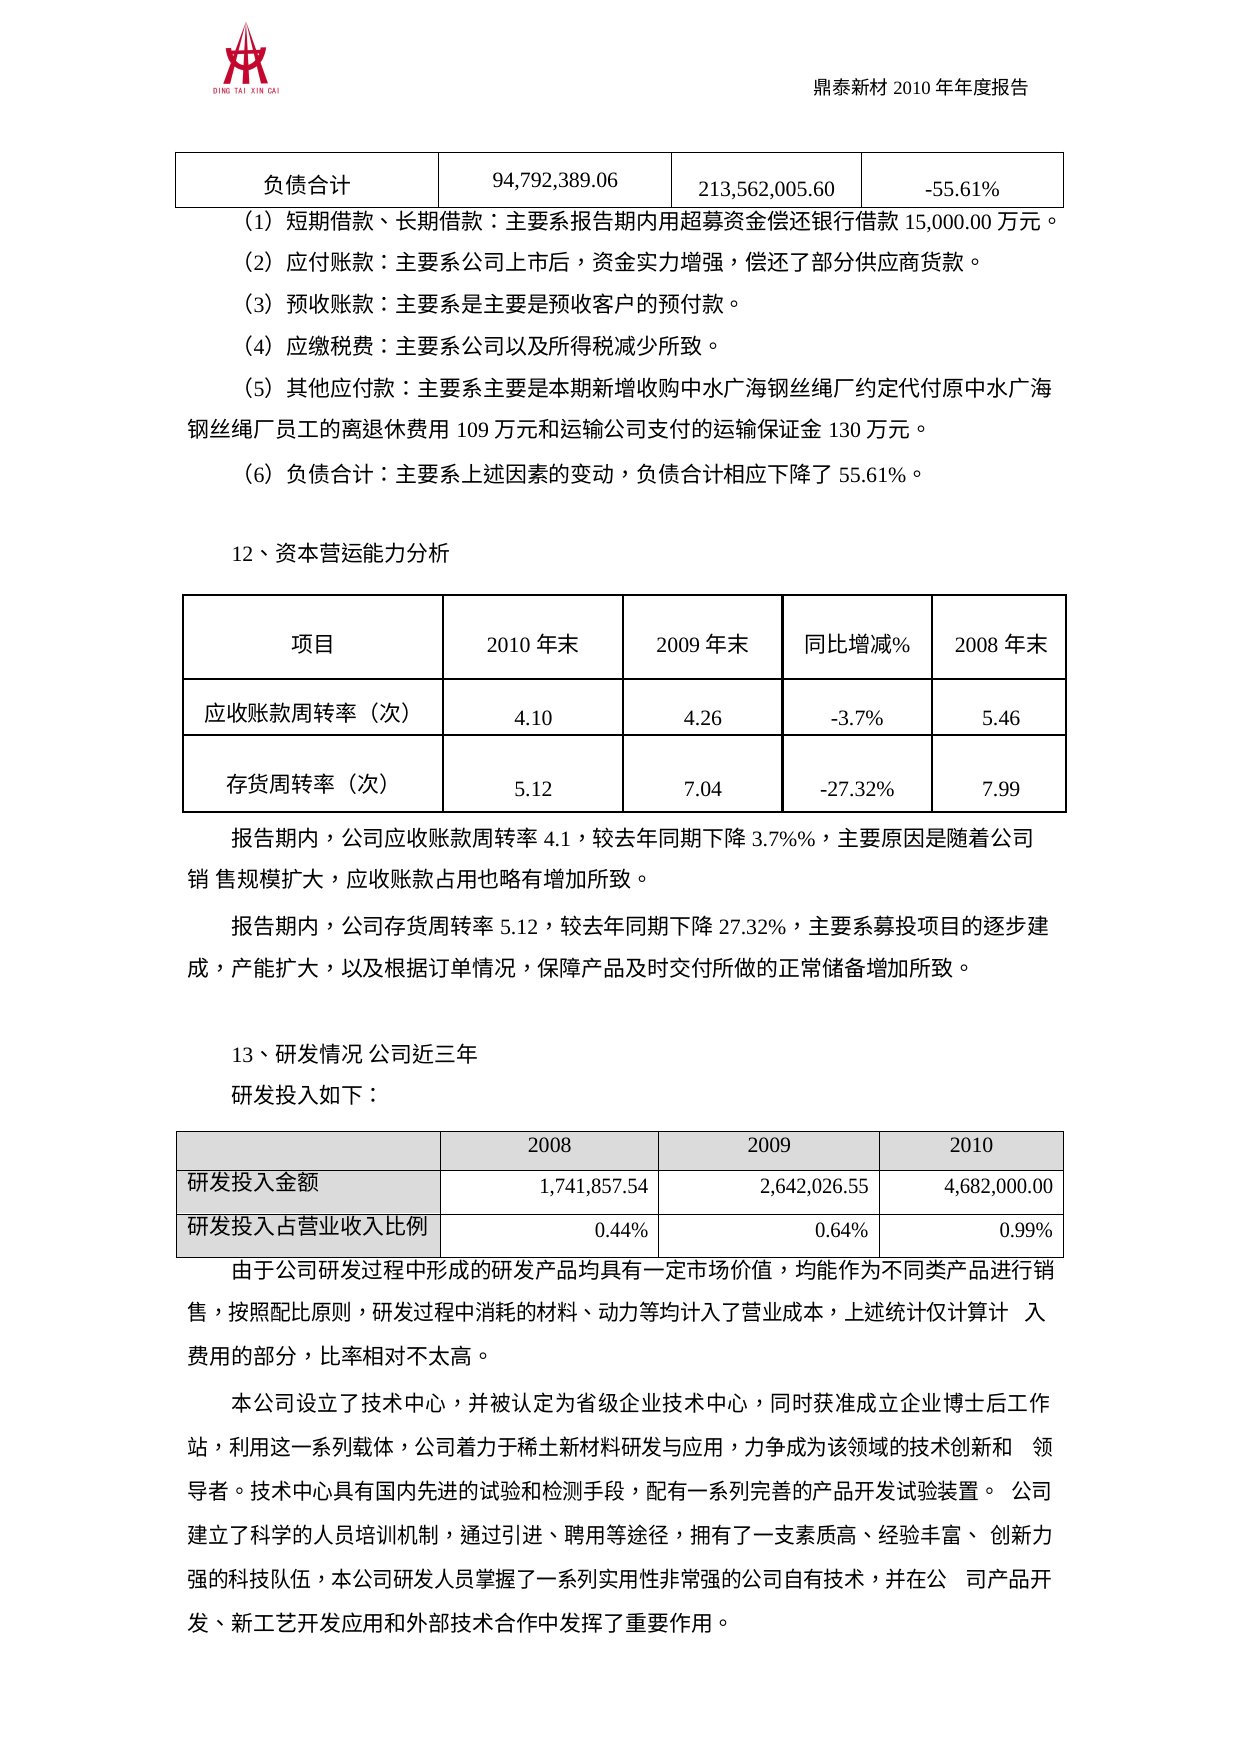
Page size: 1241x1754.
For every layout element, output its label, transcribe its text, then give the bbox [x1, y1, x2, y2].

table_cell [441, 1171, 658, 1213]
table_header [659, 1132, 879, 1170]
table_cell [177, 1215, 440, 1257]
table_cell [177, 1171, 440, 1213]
picture [213, 21, 279, 95]
text 本公司设立了技术中心，并被认定为省级企业技术中心，同时获准成立企业博士后工作 站，利用这一系列载体，公司着力于稀土新材料研发与应用，力争成为该领域的技术创新和 领导者。技术中心具有国内先进的试验和检测手段，配有一系列完善的产品开发试验装置。 公司建立了科学的人员培训机制，通过引进、聘用等途径，拥有了一支素质高、经验丰富、 创新力强的科技队伍，本公司研发人员掌握了一系列实用性非常强的公司自有技术，并在公 司产品开发、新工艺开发应用和外部技术合作中发挥了重要作用。 [188, 1388, 1053, 1638]
text （3）预收账款：主要系是主要是预收客户的预付款。 [231, 289, 1054, 318]
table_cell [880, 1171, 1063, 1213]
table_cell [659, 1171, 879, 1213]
text 13、研发情况 公司近三年研发投入如下： [231, 1038, 496, 1110]
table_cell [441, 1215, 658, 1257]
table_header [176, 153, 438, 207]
text 由于公司研发过程中形成的研发产品均具有一定市场价值，均能作为不同类产品进行销 [188, 1258, 1078, 1283]
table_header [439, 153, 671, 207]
text （4）应缴税费：主要系公司以及所得税减少所致。 [231, 331, 1054, 361]
text 售，按照配比原则，研发过程中消耗的材料、动力等均计入了营业成本，上述统计仅计算计 入费用的部分，比率相对不太高。 [188, 1297, 1054, 1371]
text （5）其他应付款：主要系主要是本期新增收购中水广海钢丝绳厂约定代付原中水广海 钢丝绳厂员工的离退休费用 109 万元和运输公司支付的运输保证金 130 万元。 [188, 373, 1054, 444]
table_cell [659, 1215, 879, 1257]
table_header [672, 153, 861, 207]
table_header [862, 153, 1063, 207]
text 报告期内，公司存货周转率 5.12，较去年同期下降 27.32%，主要系募投项目的逐步建 成，产能扩大，以及根据订单情况，保障产品及时交付所做的正常储备增加所致。 [188, 911, 1054, 982]
text （1）短期借款、长期借款：主要系报告期内用超募资金偿还银行借款 15,000.00 万元。 [231, 208, 1078, 234]
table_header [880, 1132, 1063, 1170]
text （6）负债合计：主要系上述因素的变动，负债合计相应下降了 55.61%。 12、资本营运能力分析 [231, 459, 929, 567]
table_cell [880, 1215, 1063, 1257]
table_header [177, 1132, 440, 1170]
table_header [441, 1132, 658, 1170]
text 报告期内，公司应收账款周转率 4.1，较去年同期下降 3.7%%，主要原因是随着公司销 售规模扩大，应收账款占用也略有增加所致。 [188, 822, 1054, 894]
text （2）应付账款：主要系公司上市后，资金实力增强，偿还了部分供应商货款。 [231, 247, 1054, 277]
